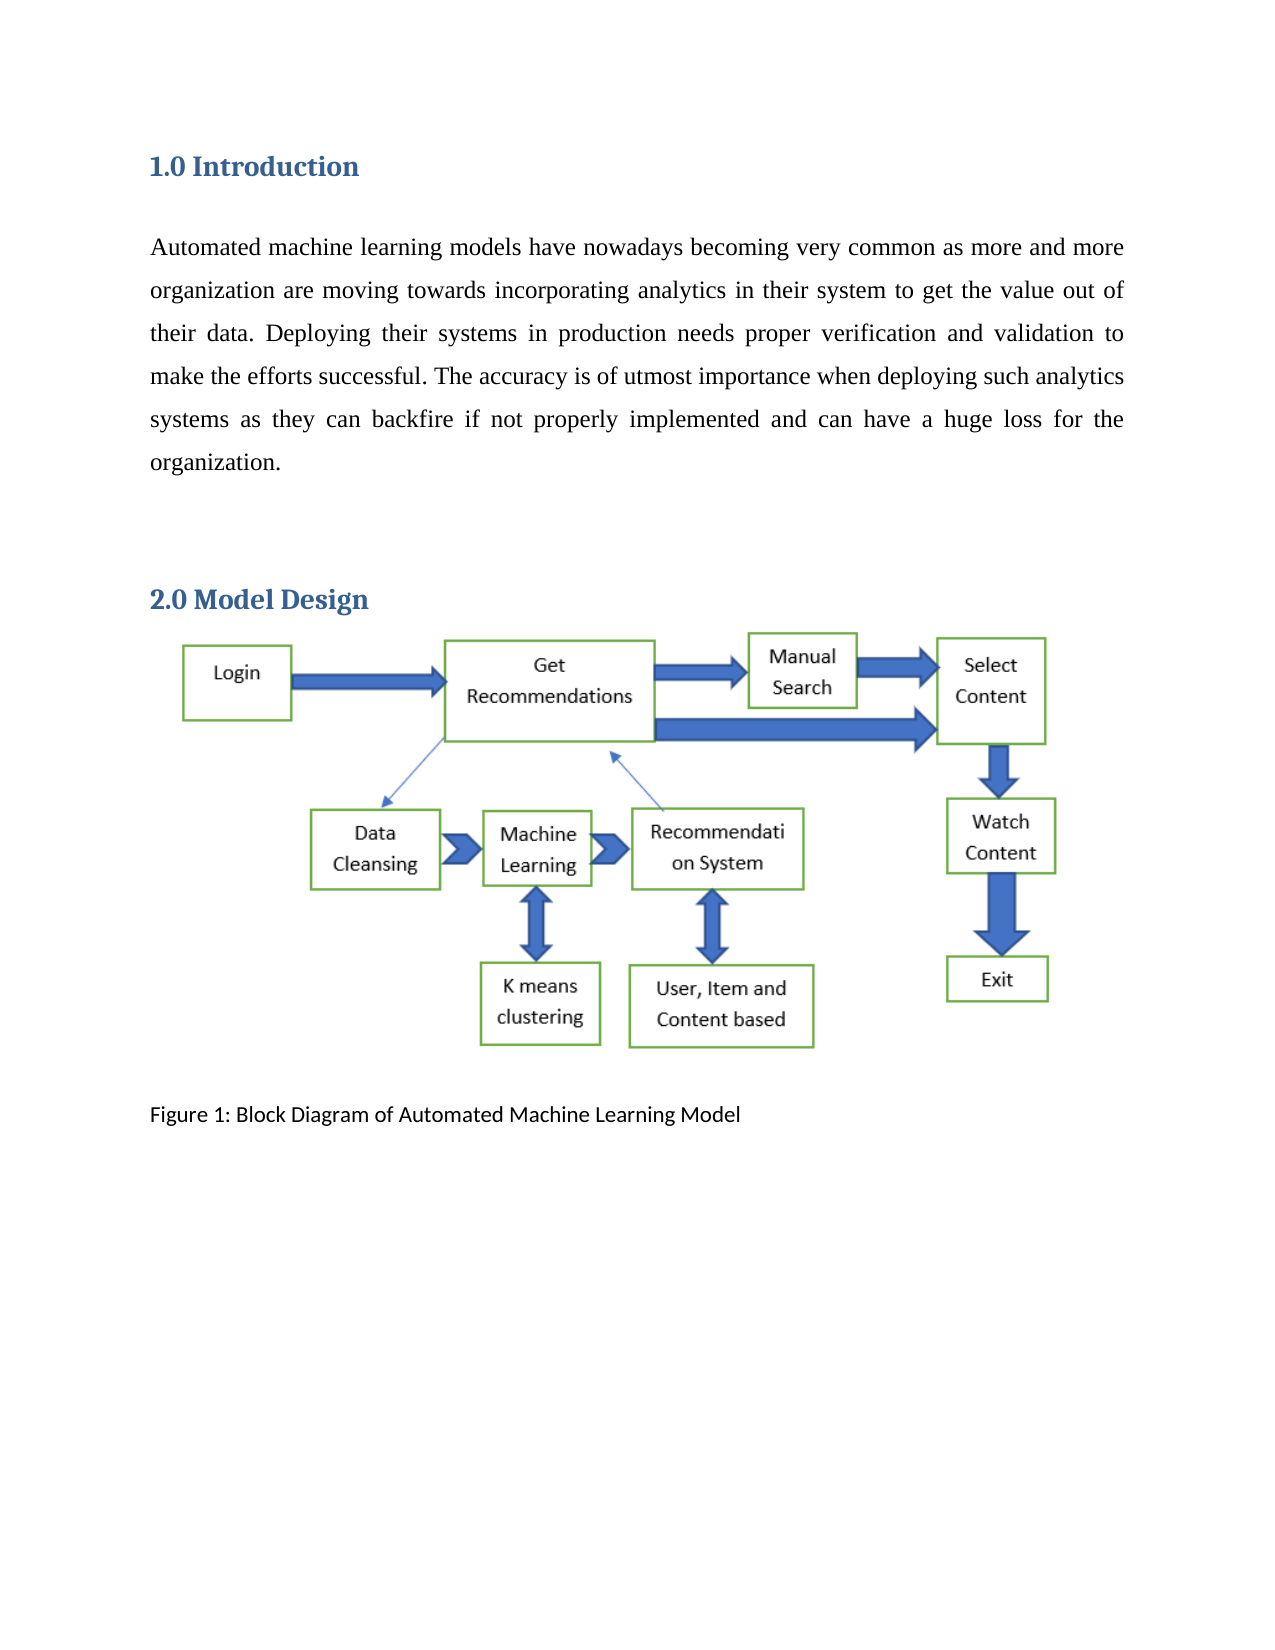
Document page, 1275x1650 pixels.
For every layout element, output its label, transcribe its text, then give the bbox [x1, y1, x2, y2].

subtitle 2.0 Model Design [150, 583, 1125, 617]
text Automated machine learning models have nowadays becoming very common as more and more organization are moving towards incorporating analytics in their system to get the value out of their data. Deploying their systems in production needs proper verification and validation to make the efforts successful. The accuracy is of utmost importance when deploying such analytics systems as they can backfire if not properly implemented and can have a huge loss for the organization. [150, 232, 1125, 476]
subtitle 1.0 Introduction [150, 150, 1125, 183]
text Figure 1: Block Diagram of Automated Machine Learning Model [150, 1101, 1125, 1128]
picture [150, 622, 1125, 1076]
